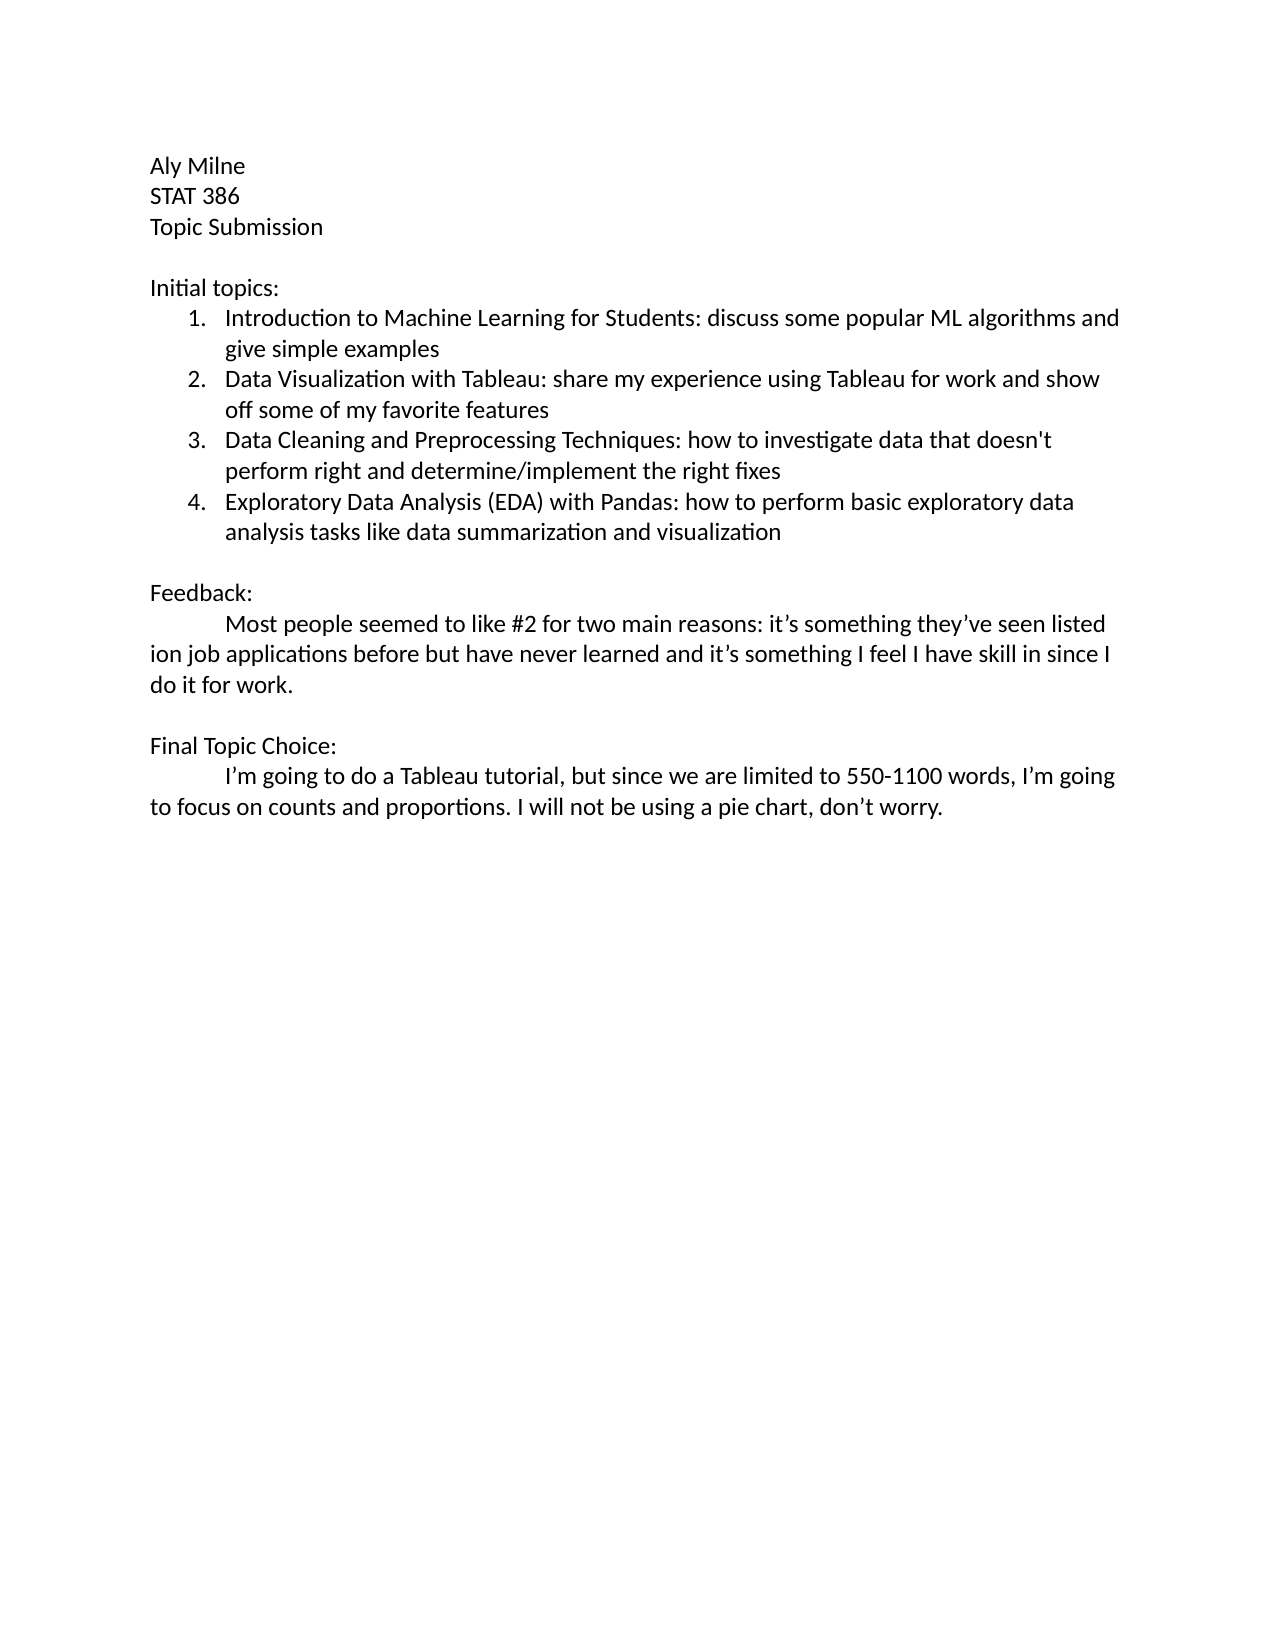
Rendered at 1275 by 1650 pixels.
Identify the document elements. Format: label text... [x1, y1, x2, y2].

list Introduction to Machine Learning for Students: discuss some popular ML algorithms and give simple examples [187, 303, 1125, 364]
text Initial topics: [150, 272, 1125, 303]
text Aly Milne [150, 150, 1125, 181]
text STAT 386 [150, 181, 1125, 211]
text Most people seemed to like #2 for two main reasons: it’s something they’ve seen listed ion job applications before but have never learned and it’s something I feel I have skill in since I do it for work. [150, 608, 1125, 699]
text I’m going to do a Tableau tutorial, but since we are limited to 550-1100 words, I’m going to focus on counts and proportions. I will not be using a pie chart, don’t worry. [150, 760, 1125, 821]
list Data Visualization with Tableau: share my experience using Tableau for work and show off some of my favorite features [187, 364, 1125, 425]
text Topic Submission [150, 211, 1125, 242]
list Data Cleaning and Preprocessing Techniques: how to investigate data that doesn't perform right and determine/implement the right fixes [187, 425, 1125, 486]
text Final Topic Choice: [150, 730, 1125, 760]
list Exploratory Data Analysis (EDA) with Pandas: how to perform basic exploratory data analysis tasks like data summarization and visualization [187, 486, 1125, 547]
text Feedback: [150, 577, 1125, 608]
